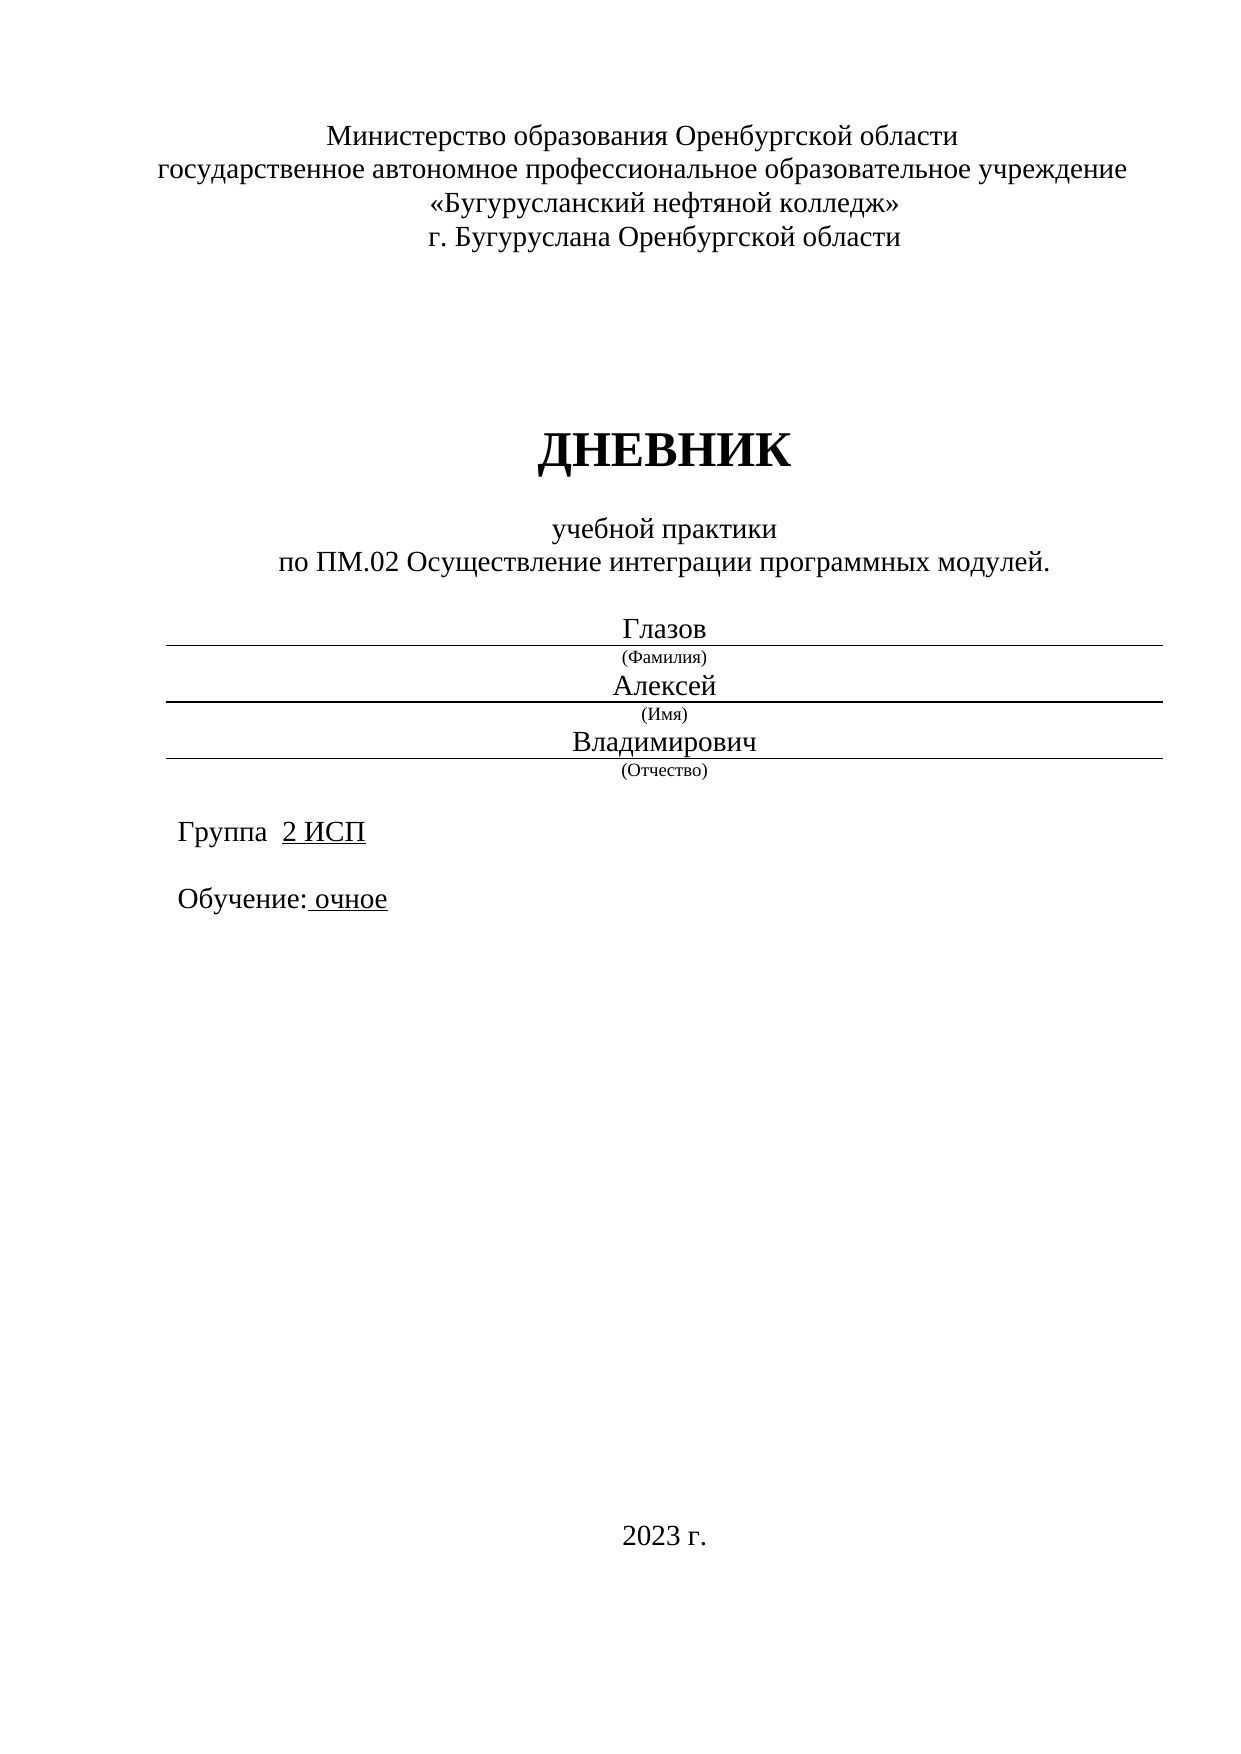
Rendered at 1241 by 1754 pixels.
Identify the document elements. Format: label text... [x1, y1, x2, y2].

text «Бугурусланский нефтяной колледж» [177, 185, 1152, 219]
text по ПМ.02 Осуществление интеграции программных модулей. [177, 544, 1152, 578]
table_cell Владимирович [166, 724, 1163, 757]
table_cell (Имя) [166, 703, 1163, 724]
table_header Глазов [166, 612, 1163, 645]
text ДНЕВНИК [177, 420, 1152, 477]
text Министерство образования Оренбургской области [103, 118, 1181, 152]
text Обучение: очное [177, 881, 1122, 914]
text учебной практики [177, 511, 1152, 544]
text (Отчество) [177, 759, 1152, 780]
text государственное автономное профессиональное образовательное учреждение [103, 152, 1181, 185]
table_cell Алексей [166, 668, 1163, 701]
table_cell (Фамилия) [166, 646, 1163, 668]
text г. Бугуруслана Оренбургской области [177, 219, 1152, 252]
text 2023 г.СОДЕРЖАНИЕ [177, 1518, 1152, 1552]
text Группа 2 ИСП [177, 814, 1122, 847]
